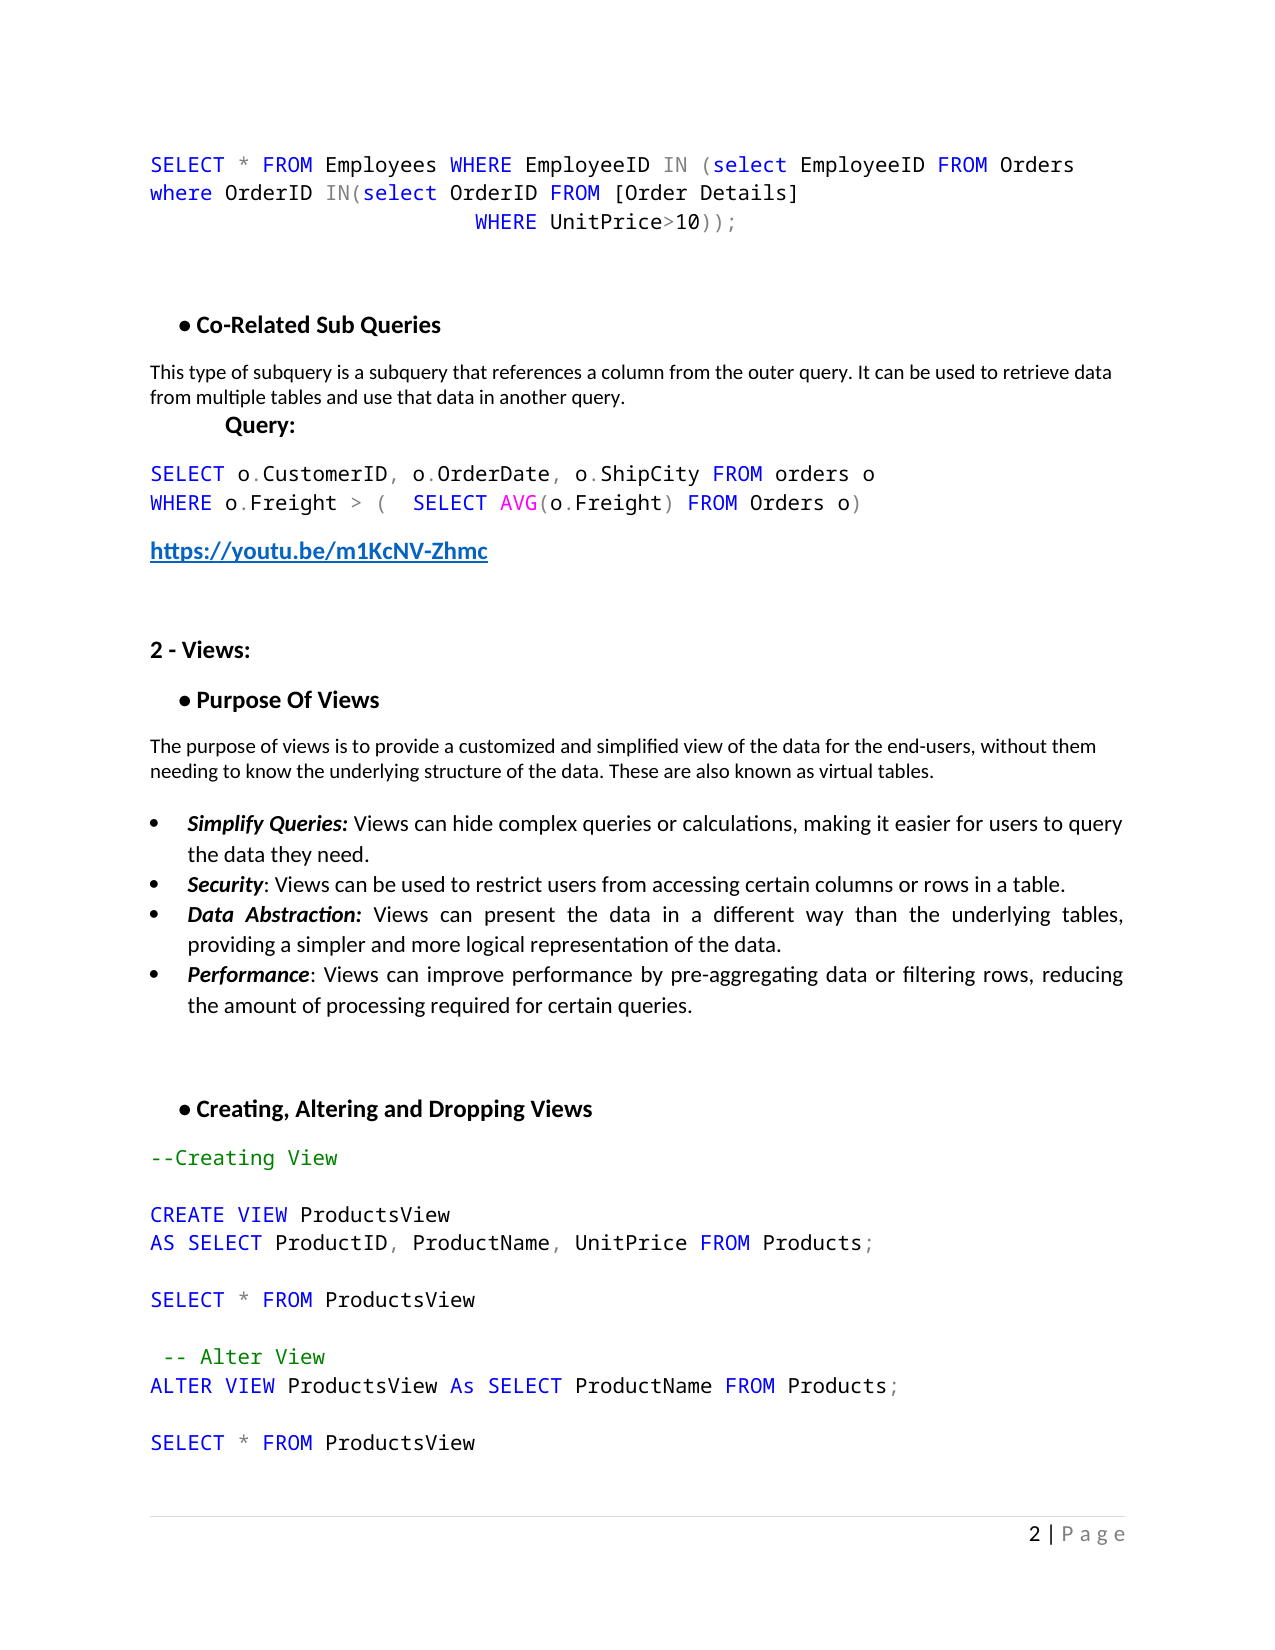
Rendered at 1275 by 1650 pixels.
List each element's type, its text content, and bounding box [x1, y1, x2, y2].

text 2 - Views: [150, 634, 1125, 665]
text --Creating View [150, 1143, 1125, 1172]
list Performance: Views can improve performance by pre-aggregating data or filtering rows, reducing the amount of processing required for certain queries. [150, 961, 1125, 1019]
text CREATE VIEW ProductsView [150, 1200, 1125, 1228]
text • Co-Related Sub Queries [150, 309, 1125, 340]
list Data Abstraction: Views can present the data in a different way than the underlying tables, providing a simpler and more logical representation of the data. [150, 900, 1125, 958]
text SELECT * FROM ProductsView [150, 1428, 1125, 1456]
text • Creating, Altering and Dropping Views [150, 1094, 1125, 1124]
text AS SELECT ProductID, ProductName, UnitPrice FROM Products; [150, 1228, 1125, 1257]
text -- Alter View [150, 1342, 1125, 1371]
text ALTER VIEW ProductsView As SELECT ProductName FROM Products; [150, 1371, 1125, 1399]
text SELECT * FROM ProductsView [150, 1285, 1125, 1314]
text • Purpose Of Views [150, 684, 1125, 714]
text https://youtu.be/m1KcNV-Zhmc [150, 535, 1125, 566]
list Simplify Queries: Views can hide complex queries or calculations, making it easier for users to query the data they need. [150, 809, 1125, 868]
text WHERE o.Freight > ( SELECT AVG(o.Freight) FROM Orders o) [150, 488, 1125, 516]
text WHERE UnitPrice>10)); [150, 207, 1125, 235]
text SELECT * FROM Employees WHERE EmployeeID IN (select EmployeeID FROM Orders where OrderID IN(select OrderID FROM [Order Details] [150, 150, 1125, 207]
text Query: [150, 410, 1125, 440]
text SELECT o.CustomerID, o.OrderDate, o.ShipCity FROM orders o [150, 459, 1125, 488]
text This type of subquery is a subquery that references a column from the outer query. It can be used to retrieve data from multiple tables and use that data in another query. [150, 359, 1125, 410]
list Security: Views can be used to restrict users from accessing certain columns or rows in a table. [150, 870, 1125, 898]
text The purpose of views is to provide a customized and simplified view of the data for the end-users, without them needing to know the underlying structure of the data. These are also known as virtual tables. [150, 733, 1125, 784]
